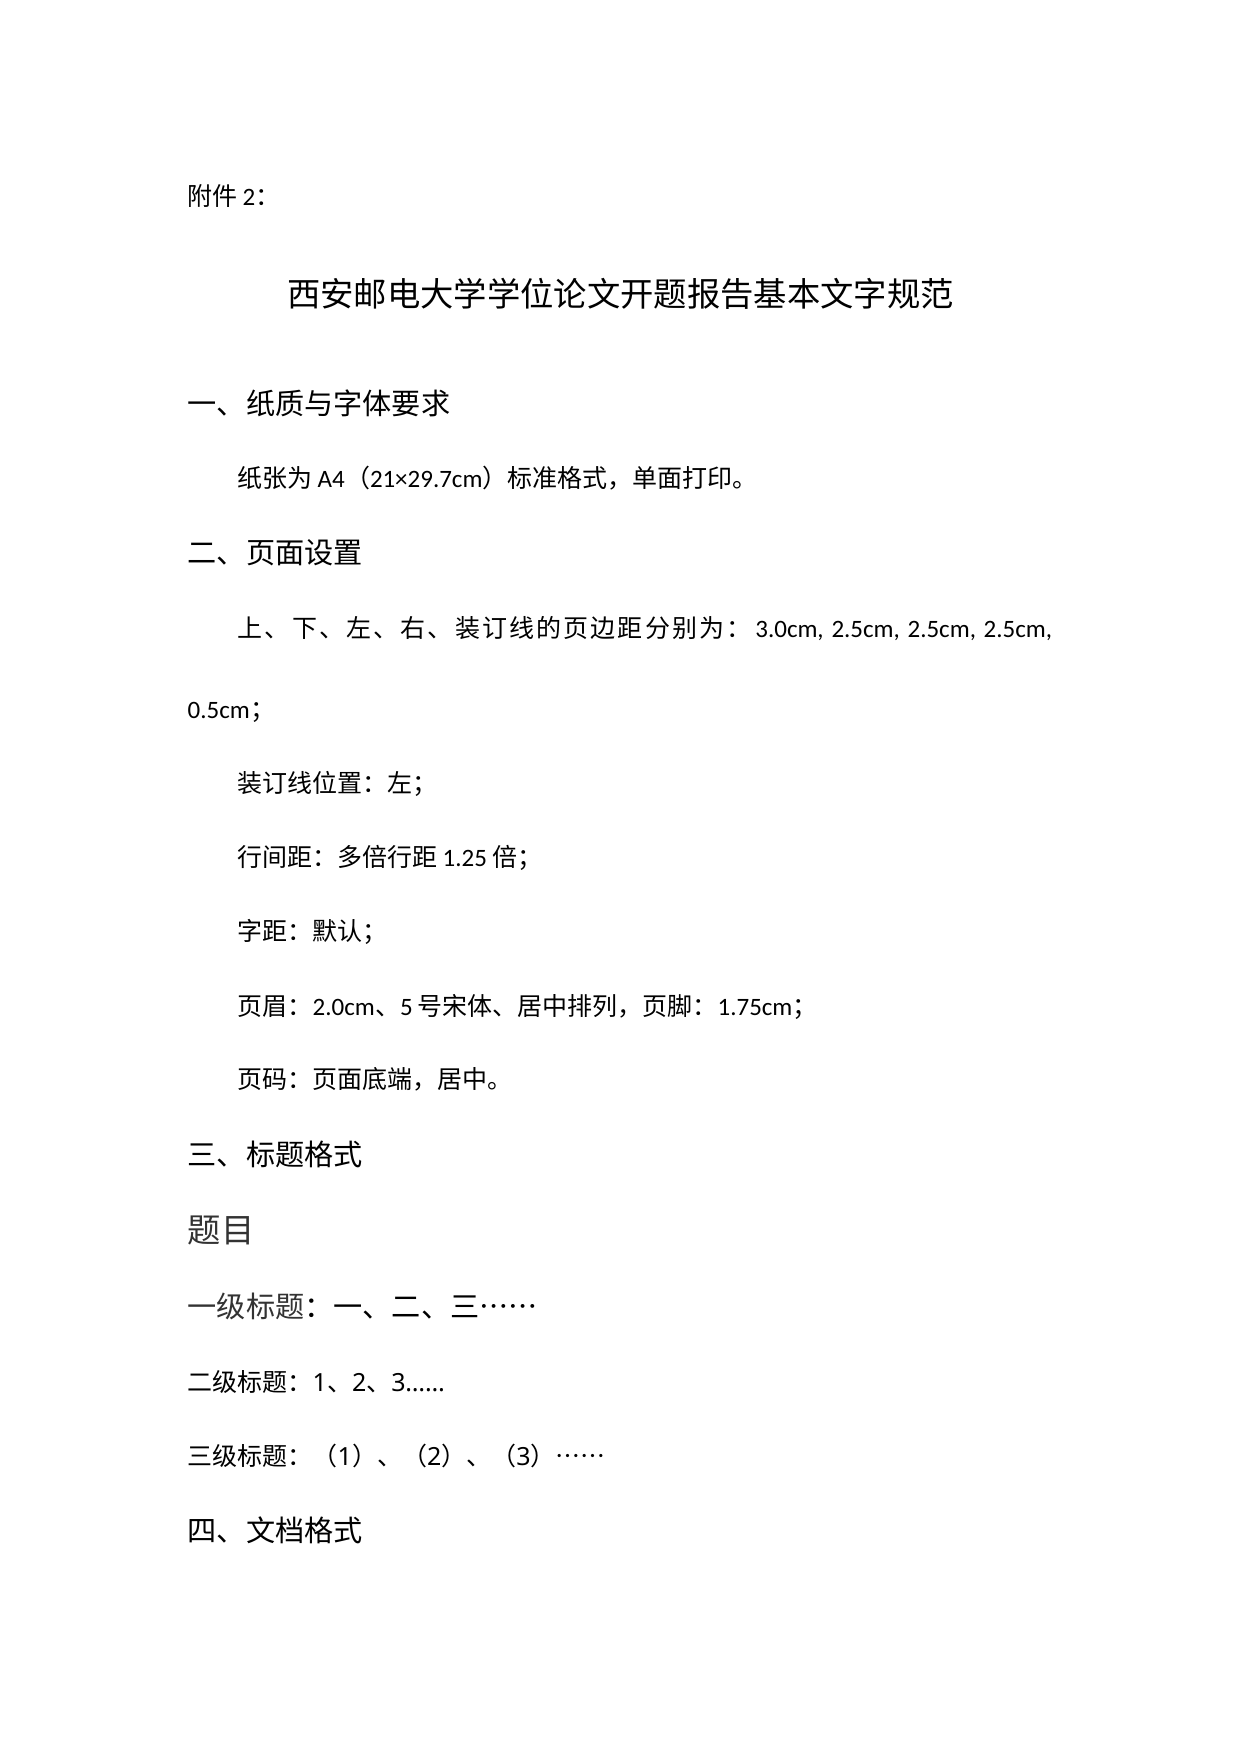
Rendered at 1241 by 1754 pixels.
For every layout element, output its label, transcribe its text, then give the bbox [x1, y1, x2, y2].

text 二级标题：1、2、3…… [187, 1348, 1053, 1413]
text 三、标题格式 [187, 1120, 1053, 1185]
text 字距：默认； [187, 897, 1053, 962]
text 三级标题：（1）、（2）、（3）…… [187, 1422, 1053, 1487]
text 西安邮电大学学位论文开题报告基本文字规范 [187, 259, 1053, 324]
text 纸张为A4（21×29.7cm）标准格式，单面打印。 [187, 444, 1053, 509]
text 题目 [187, 1195, 1053, 1260]
text 装订线位置：左； [187, 749, 1053, 814]
text 一、纸质与字体要求 [187, 369, 1053, 434]
text 二、页面设置 [187, 518, 1053, 583]
text 附件2： [187, 162, 1053, 227]
text 一级标题：一、二、三…… [187, 1272, 1053, 1337]
text 页码：页面底端，居中。 [187, 1046, 1053, 1111]
text 页眉：2.0cm、5号宋体、居中排列，页脚：1.75cm； [187, 972, 1053, 1037]
text 四、文档格式 [187, 1496, 1053, 1561]
text 上、下、左、右、装订线的页边距分别为：3.0cm, 2.5cm, 2.5cm, 2.5cm, 0.5cm； [187, 594, 1053, 740]
text 行间距：多倍行距1.25倍； [187, 823, 1053, 888]
